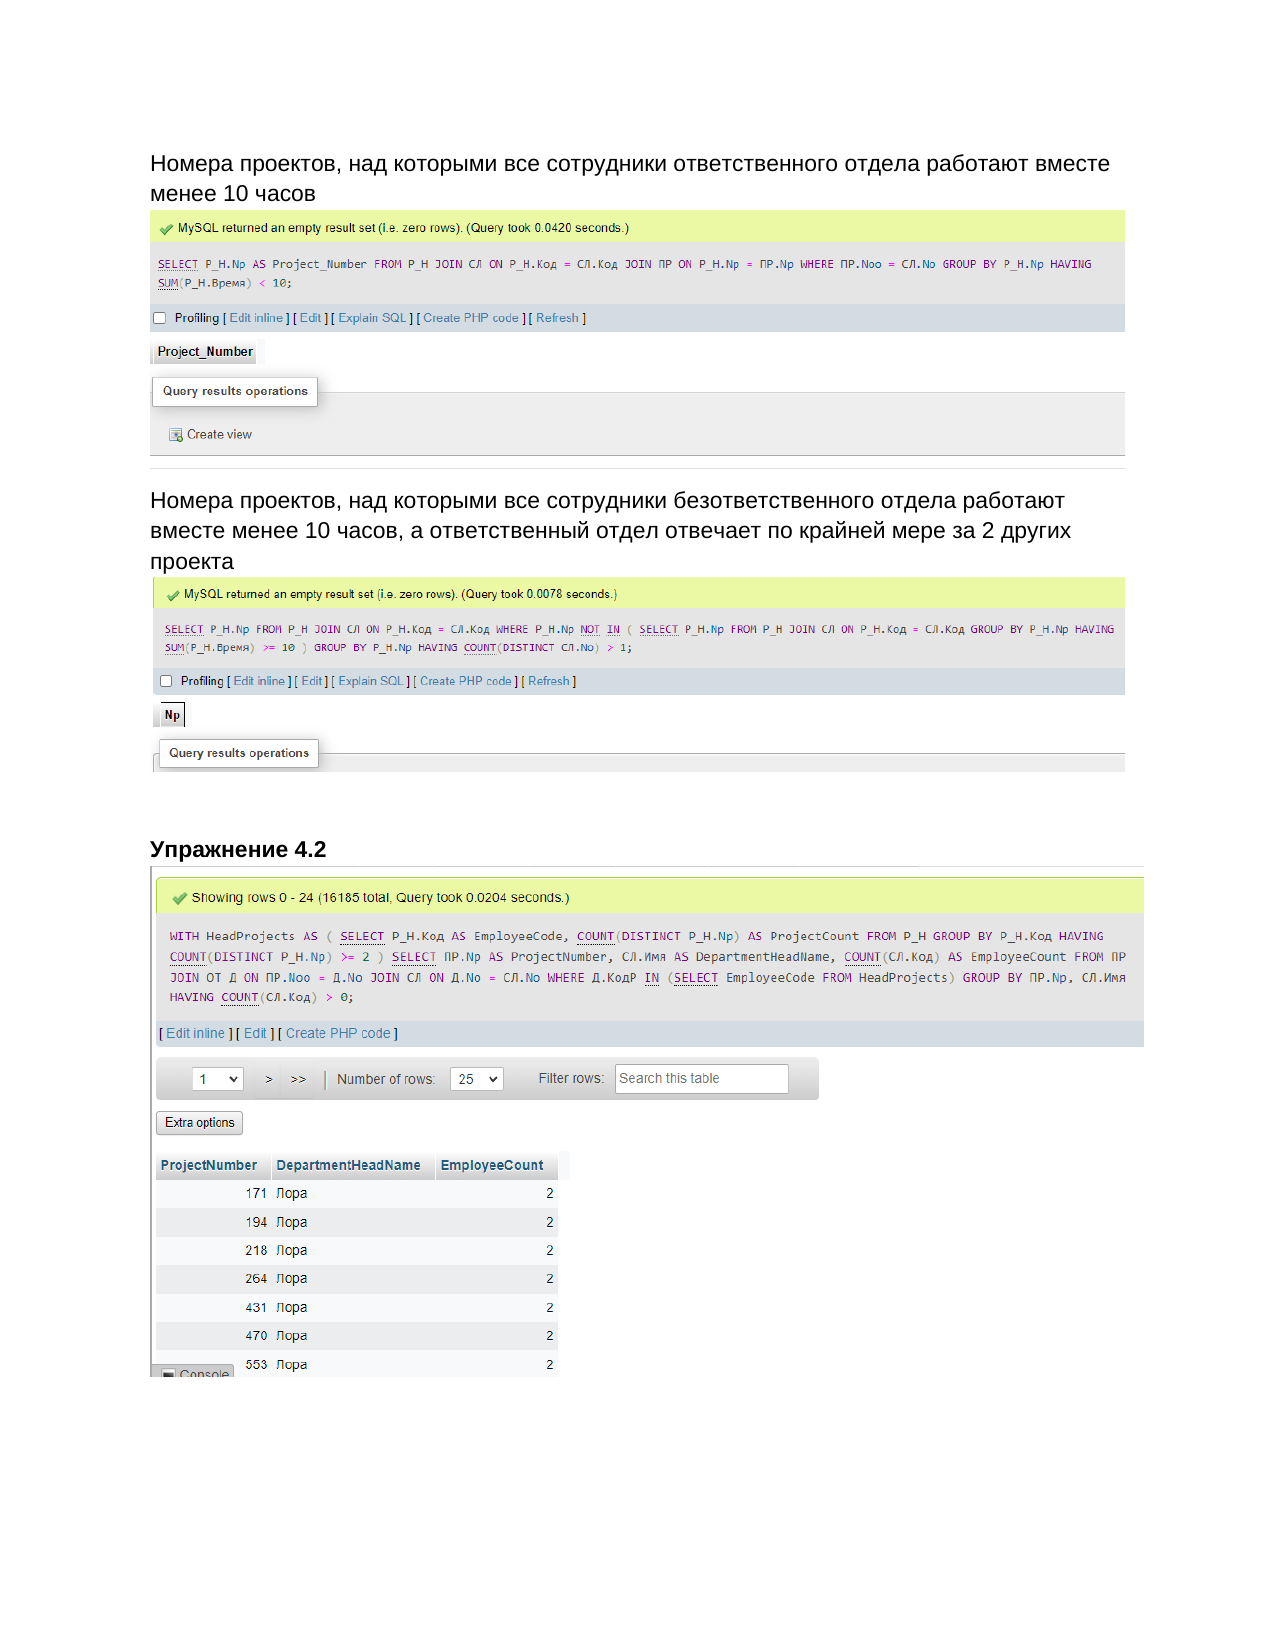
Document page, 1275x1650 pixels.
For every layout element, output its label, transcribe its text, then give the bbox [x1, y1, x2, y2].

text Номера проектов, над которыми все сотрудники безответственного отдела работают вместе менее 10 часов, а ответственный отдел отвечает по крайней мере за 2 других проекта [150, 487, 1144, 574]
picture [150, 577, 1125, 772]
text Номера проектов, над которыми все сотрудники ответственного отдела работают вместе менее 10 часов [150, 150, 1144, 207]
text Упражнение 4.2 [150, 836, 1144, 862]
picture [150, 866, 1144, 1377]
picture [150, 210, 1125, 484]
